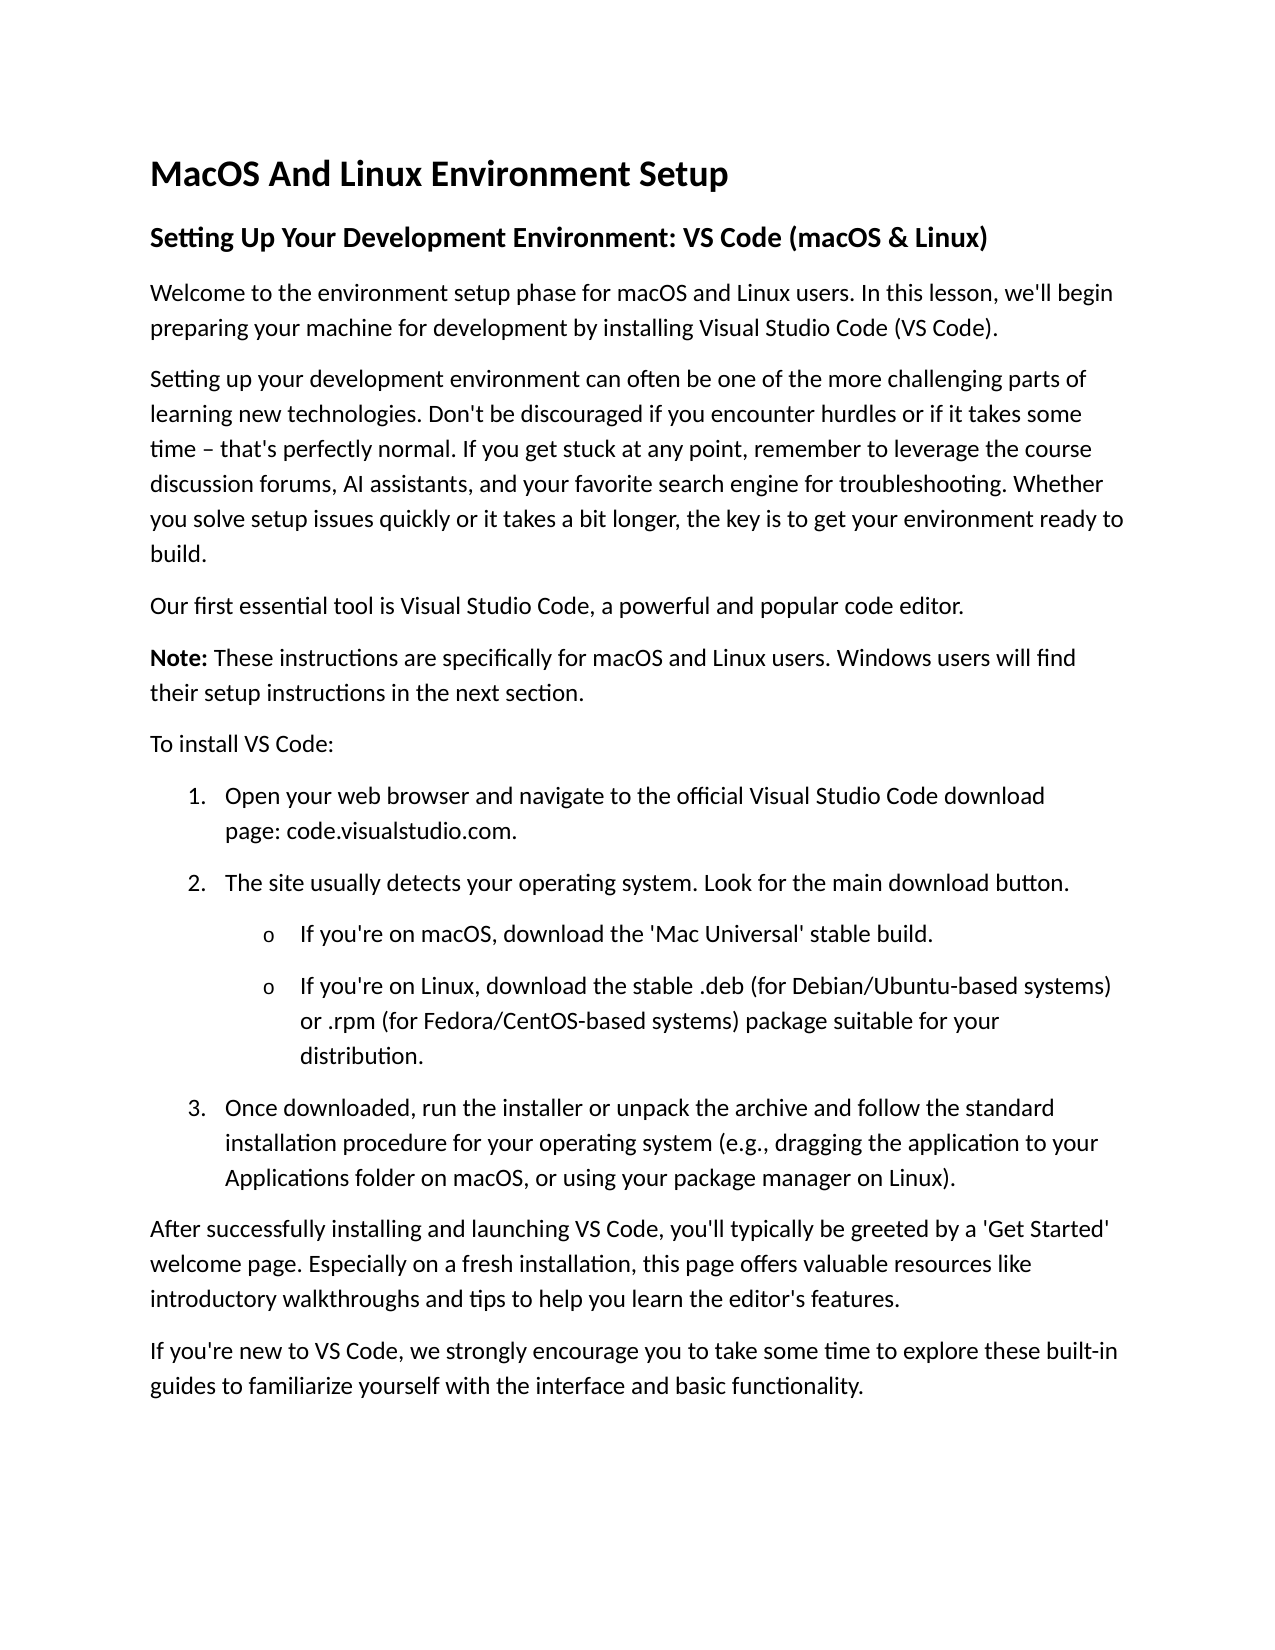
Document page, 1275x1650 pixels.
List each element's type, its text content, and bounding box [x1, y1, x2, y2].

text Setting up your development environment can often be one of the more challenging parts of learning new technologies. Don't be discouraged if you encounter hurdles or if it takes some time – that's perfectly normal. If you get stuck at any point, remember to leverage the course discussion forums, AI assistants, and your favorite search engine for troubleshooting. Whether you solve setup issues quickly or it takes a bit longer, the key is to get your environment ready to build. [150, 364, 1125, 569]
text MacOS And Linux Environment Setup [150, 150, 1125, 196]
text Welcome to the environment setup phase for macOS and Linux users. In this lesson, we'll begin preparing your machine for development by installing Visual Studio Code (VS Code). [150, 277, 1125, 342]
list The site usually detects your operating system. Look for the main download button. [187, 867, 1125, 897]
text Our first essential tool is Visual Studio Code, a powerful and popular code editor. [150, 590, 1125, 621]
text If you're new to VS Code, we strongly encourage you to take some time to explore these built-in guides to familiarize yourself with the interface and basic functionality. [150, 1335, 1125, 1401]
text Setting Up Your Development Environment: VS Code (macOS & Linux) [150, 219, 1125, 255]
text Note: These instructions are specifically for macOS and Linux users. Windows users will find their setup instructions in the next section. [150, 642, 1125, 707]
list If you're on macOS, download the 'Mac Universal' stable build. [262, 919, 1125, 949]
text To install VS Code: [150, 729, 1125, 759]
list If you're on Linux, download the stable .deb (for Debian/Ubuntu-based systems) or .rpm (for Fedora/CentOS-based systems) package suitable for your distribution. [262, 970, 1125, 1071]
list Once downloaded, run the installer or unpack the archive and follow the standard installation procedure for your operating system (e.g., dragging the application to your Applications folder on macOS, or using your package manager on Linux). [187, 1092, 1125, 1192]
list Open your web browser and navigate to the official Visual Studio Code download page: code.visualstudio.com. [187, 780, 1125, 846]
text After successfully installing and launching VS Code, you'll typically be greeted by a 'Get Started' welcome page. Especially on a fresh installation, this page offers valuable resources like introductory walkthroughs and tips to help you learn the editor's features. [150, 1214, 1125, 1314]
